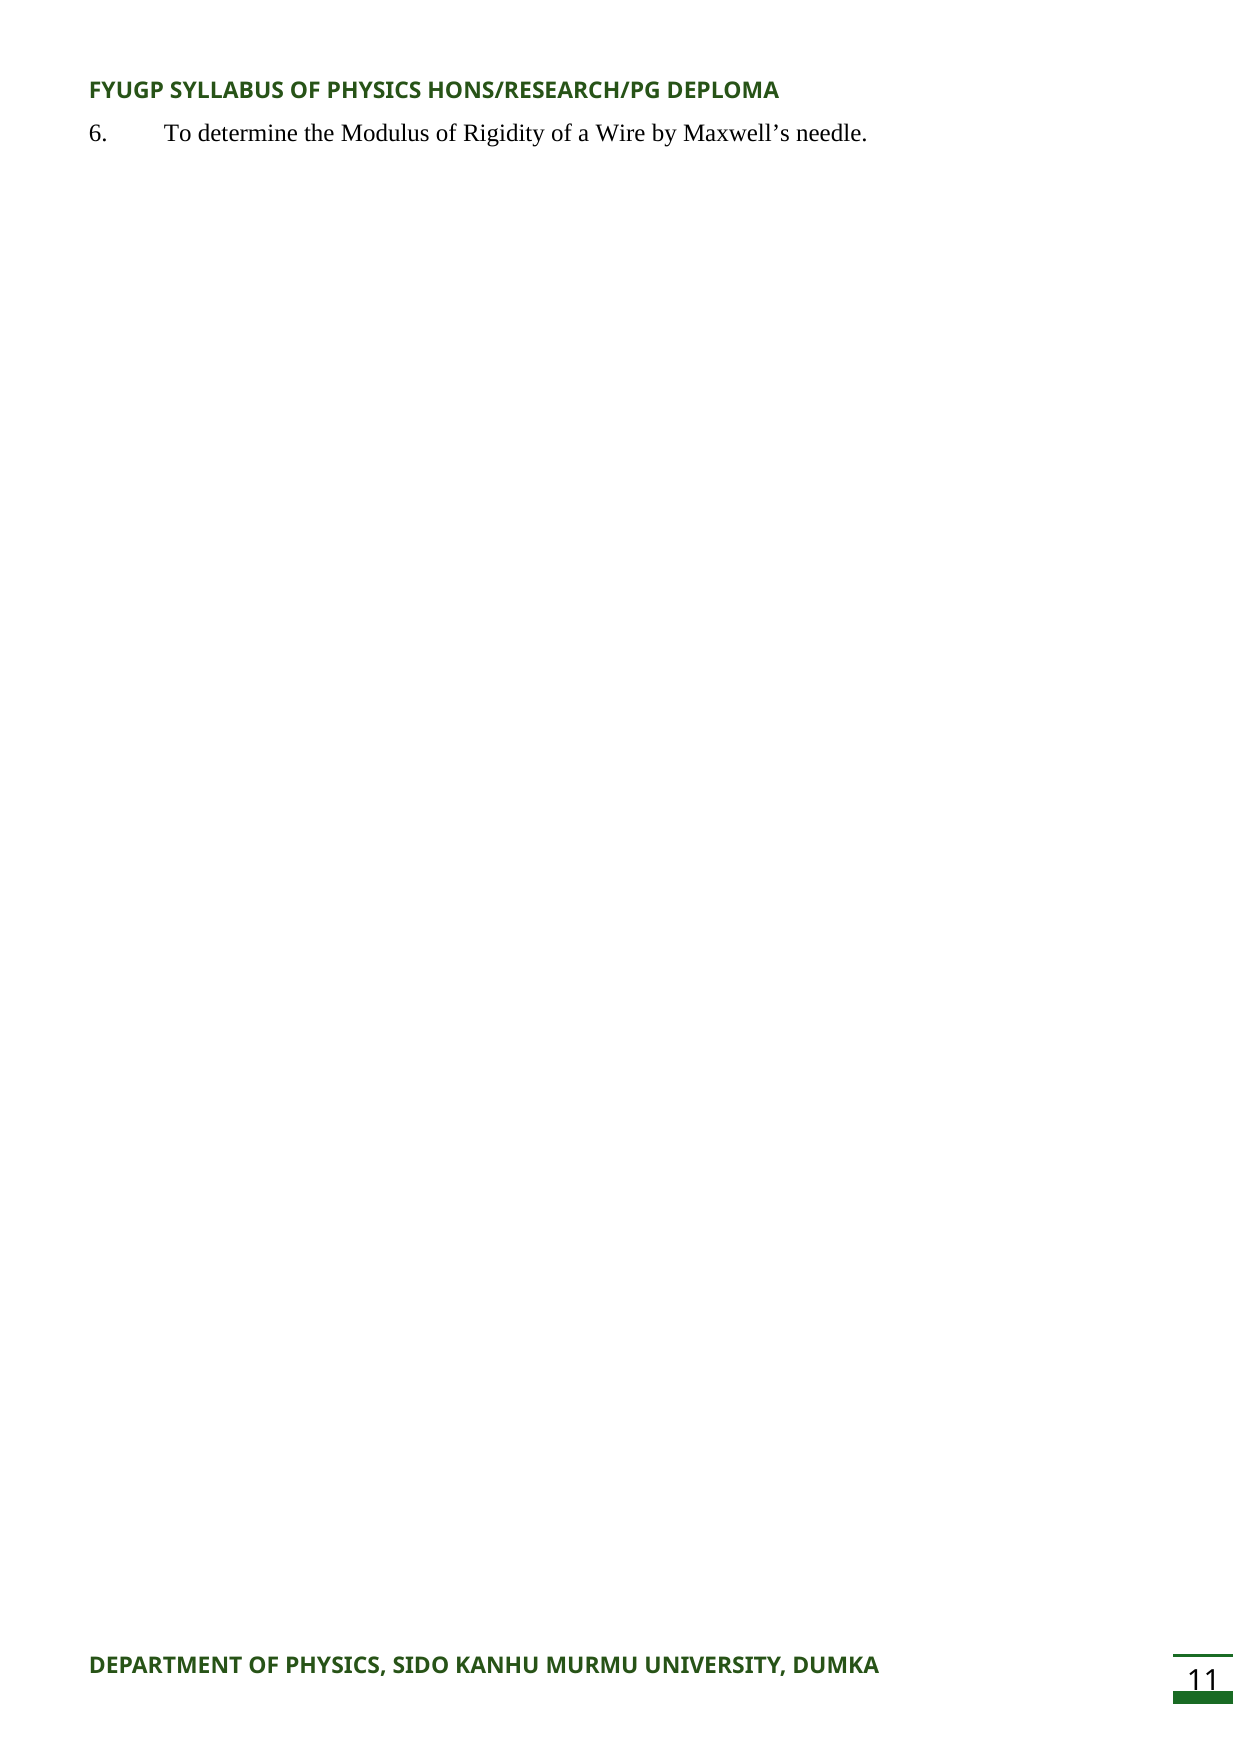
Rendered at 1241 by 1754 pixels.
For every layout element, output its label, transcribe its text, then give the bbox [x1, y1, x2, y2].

list To determine the Modulus of Rigidity of a Wire by Maxwell’s needle. [89, 118, 1167, 147]
